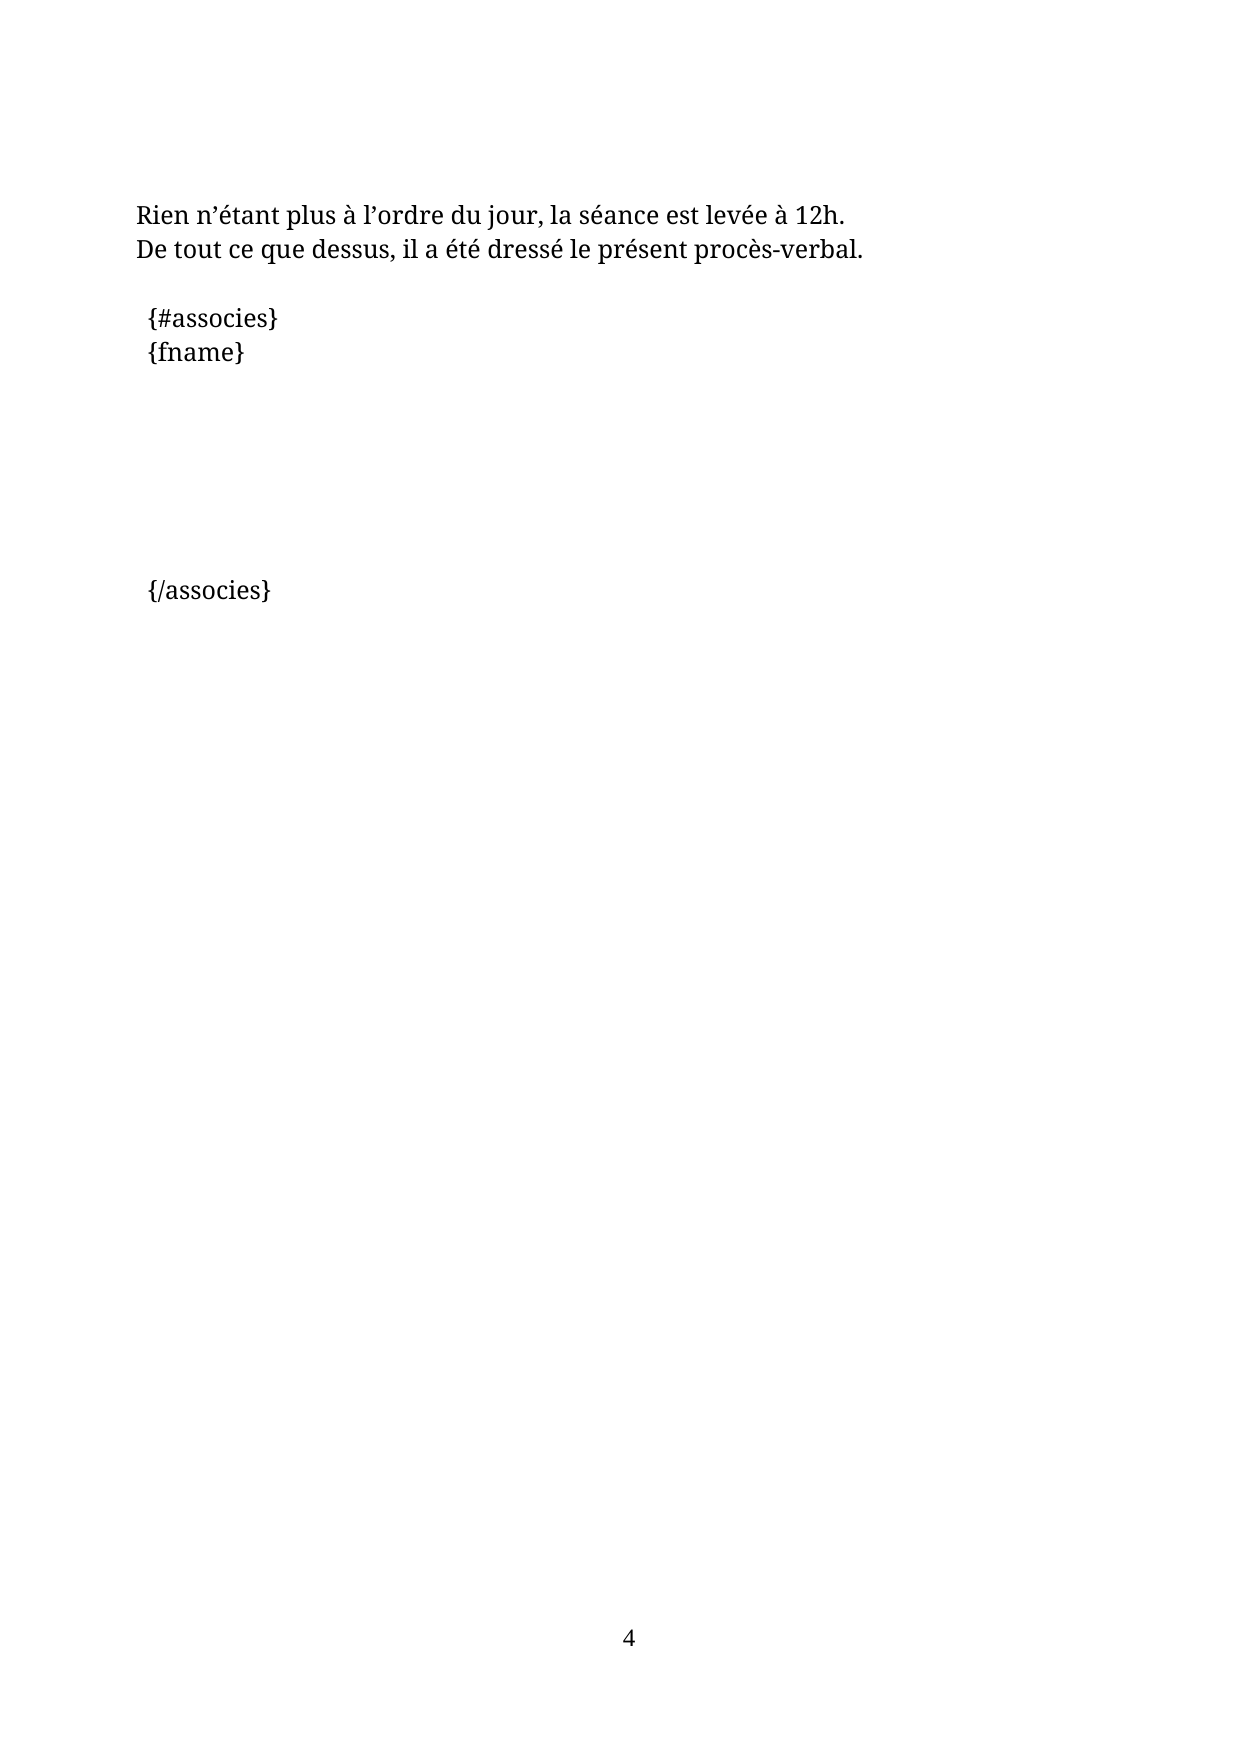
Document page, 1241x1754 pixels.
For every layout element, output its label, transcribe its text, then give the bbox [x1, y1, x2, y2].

table_header {#associes} {fname} {/associes} [136, 300, 1144, 607]
text De tout ce que dessus, il a été dressé le présent procès-verbal. [136, 232, 1122, 266]
text Rien n’étant plus à l’ordre du jour, la séance est levée à 12h. [136, 198, 1122, 232]
